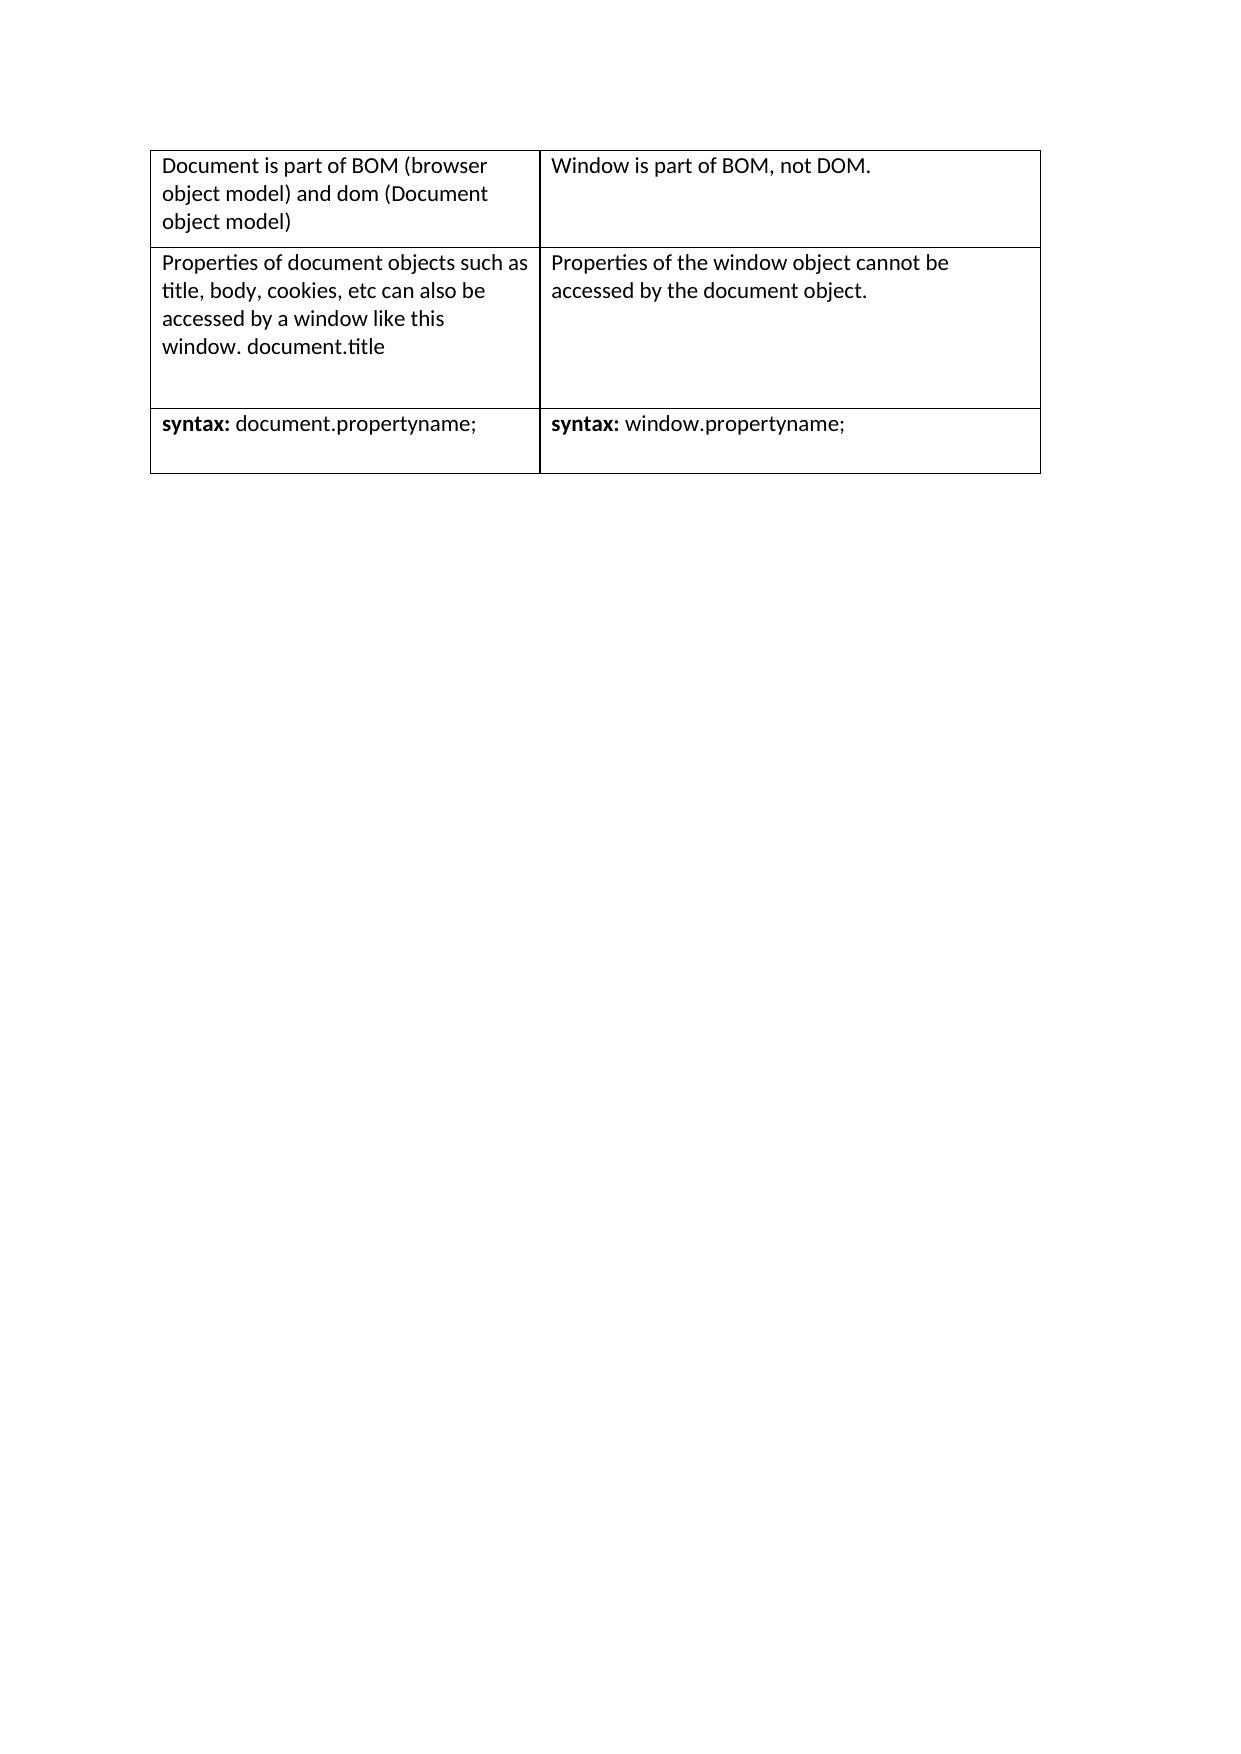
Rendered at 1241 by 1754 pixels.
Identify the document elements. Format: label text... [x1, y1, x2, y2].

table_cell Properties of document objects such as title, body, cookies, etc can also be accessed by a window like this window. document.title [151, 248, 539, 408]
table_cell Window is part of BOM, not DOM. [541, 151, 1040, 247]
table_cell Properties of the window object cannot be accessed by the document object. [541, 248, 1040, 408]
table_cell syntax: window.propertyname; [541, 409, 1040, 473]
table_cell Document is part of BOM (browser object model) and dom (Document object model) [151, 151, 539, 247]
table_cell syntax: document.propertyname; [151, 409, 539, 473]
